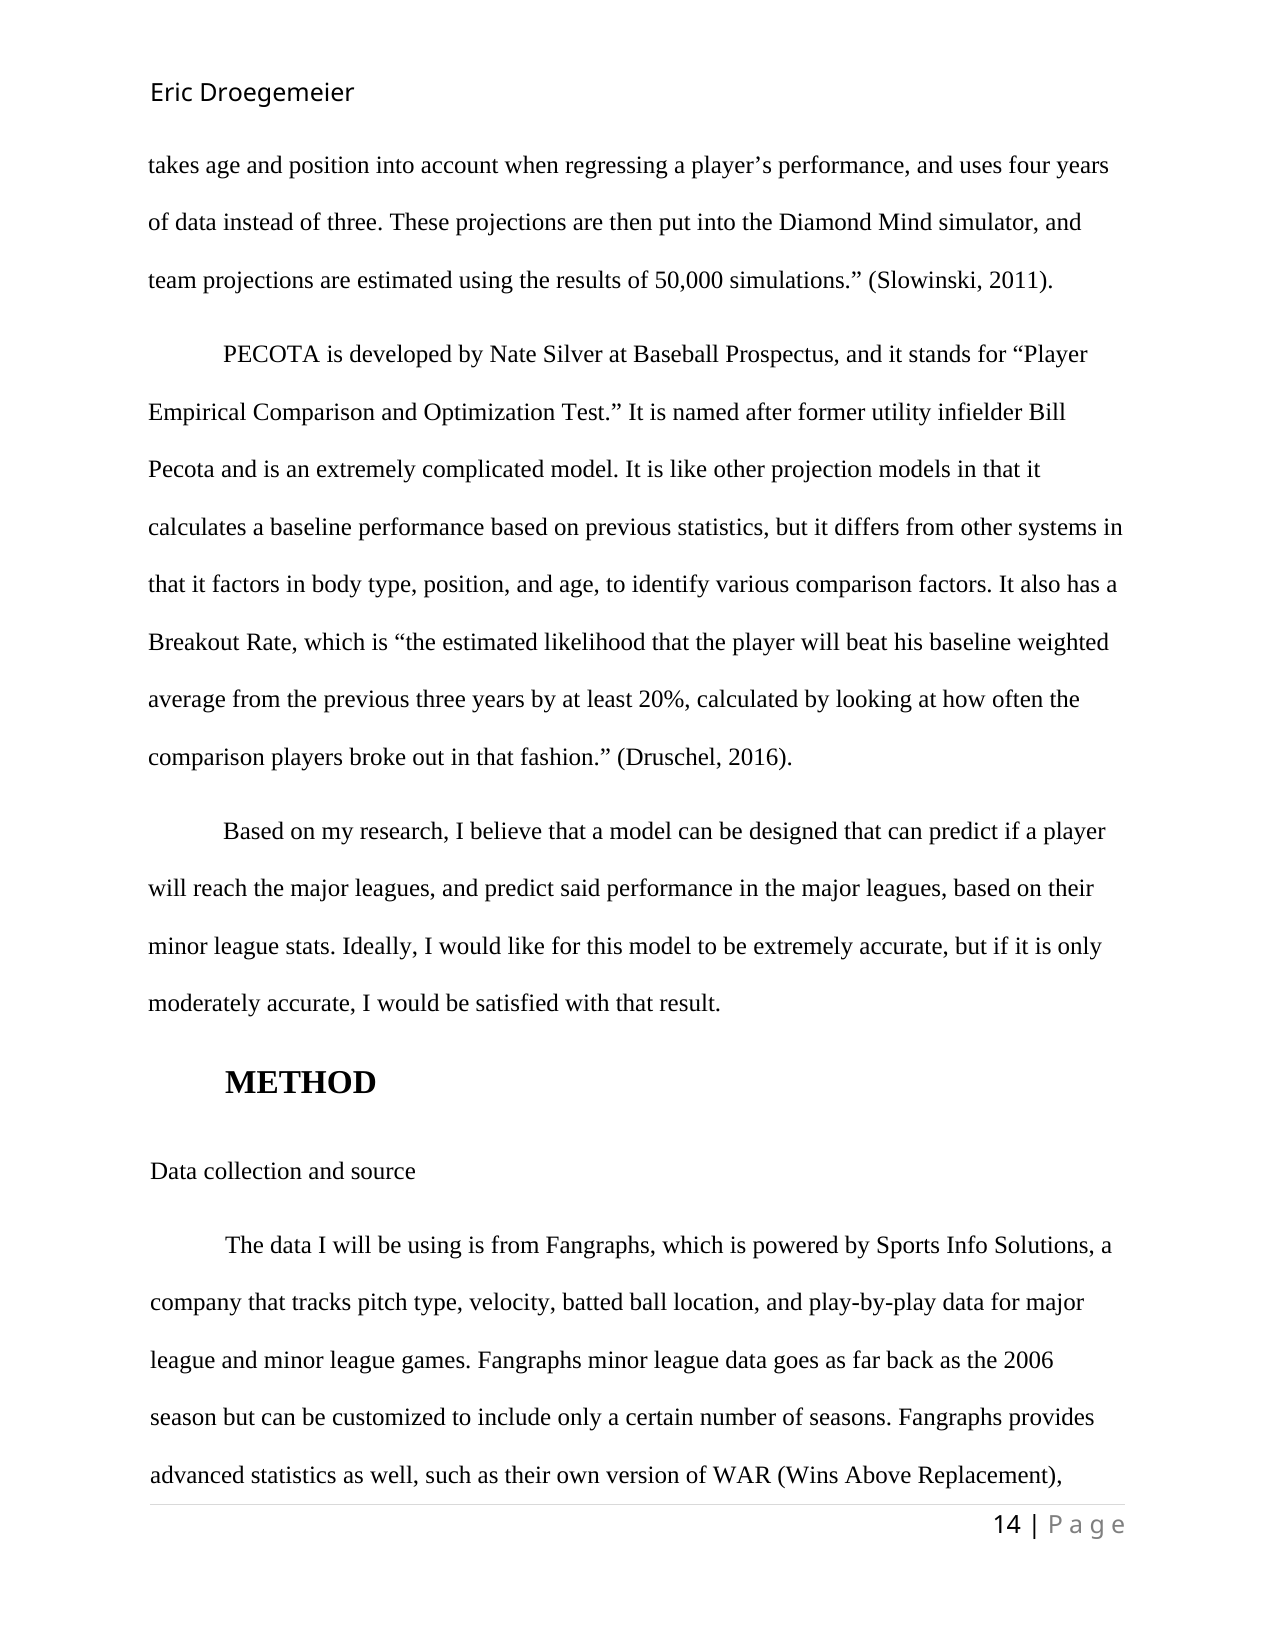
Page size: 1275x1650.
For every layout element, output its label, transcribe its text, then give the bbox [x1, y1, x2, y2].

text METHOD [150, 1062, 1125, 1101]
text Data collection and source [150, 1156, 1125, 1184]
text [148, 150, 1127, 294]
text Based on my research, I believe that a model can be designed that can predict if a player will reach the major leagues, and predict said performance in the major leagues, based on their minor league stats. Ideally, I would like for this model to be extremely accurate, but if it is only moderately accurate, I would be satisfied with that result. [148, 816, 1127, 1017]
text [150, 1230, 1125, 1489]
text PECOTA is developed by Nate Silver at Baseball Prospectus, and it stands for “Player Empirical Comparison and Optimization Test.” It is named after former utility infielder Bill Pecota and is an extremely complicated model. It is like other projection models in that it calculates a baseline performance based on previous statistics, but it differs from other systems in that it factors in body type, position, and age, to identify various comparison factors. It also has a Breakout Rate, which is “the estimated likelihood that the player will beat his baseline weighted average from the previous three years by at least 20%, calculated by looking at how often the comparison players broke out in that fashion.” (Druschel, 2016). [148, 339, 1127, 770]
